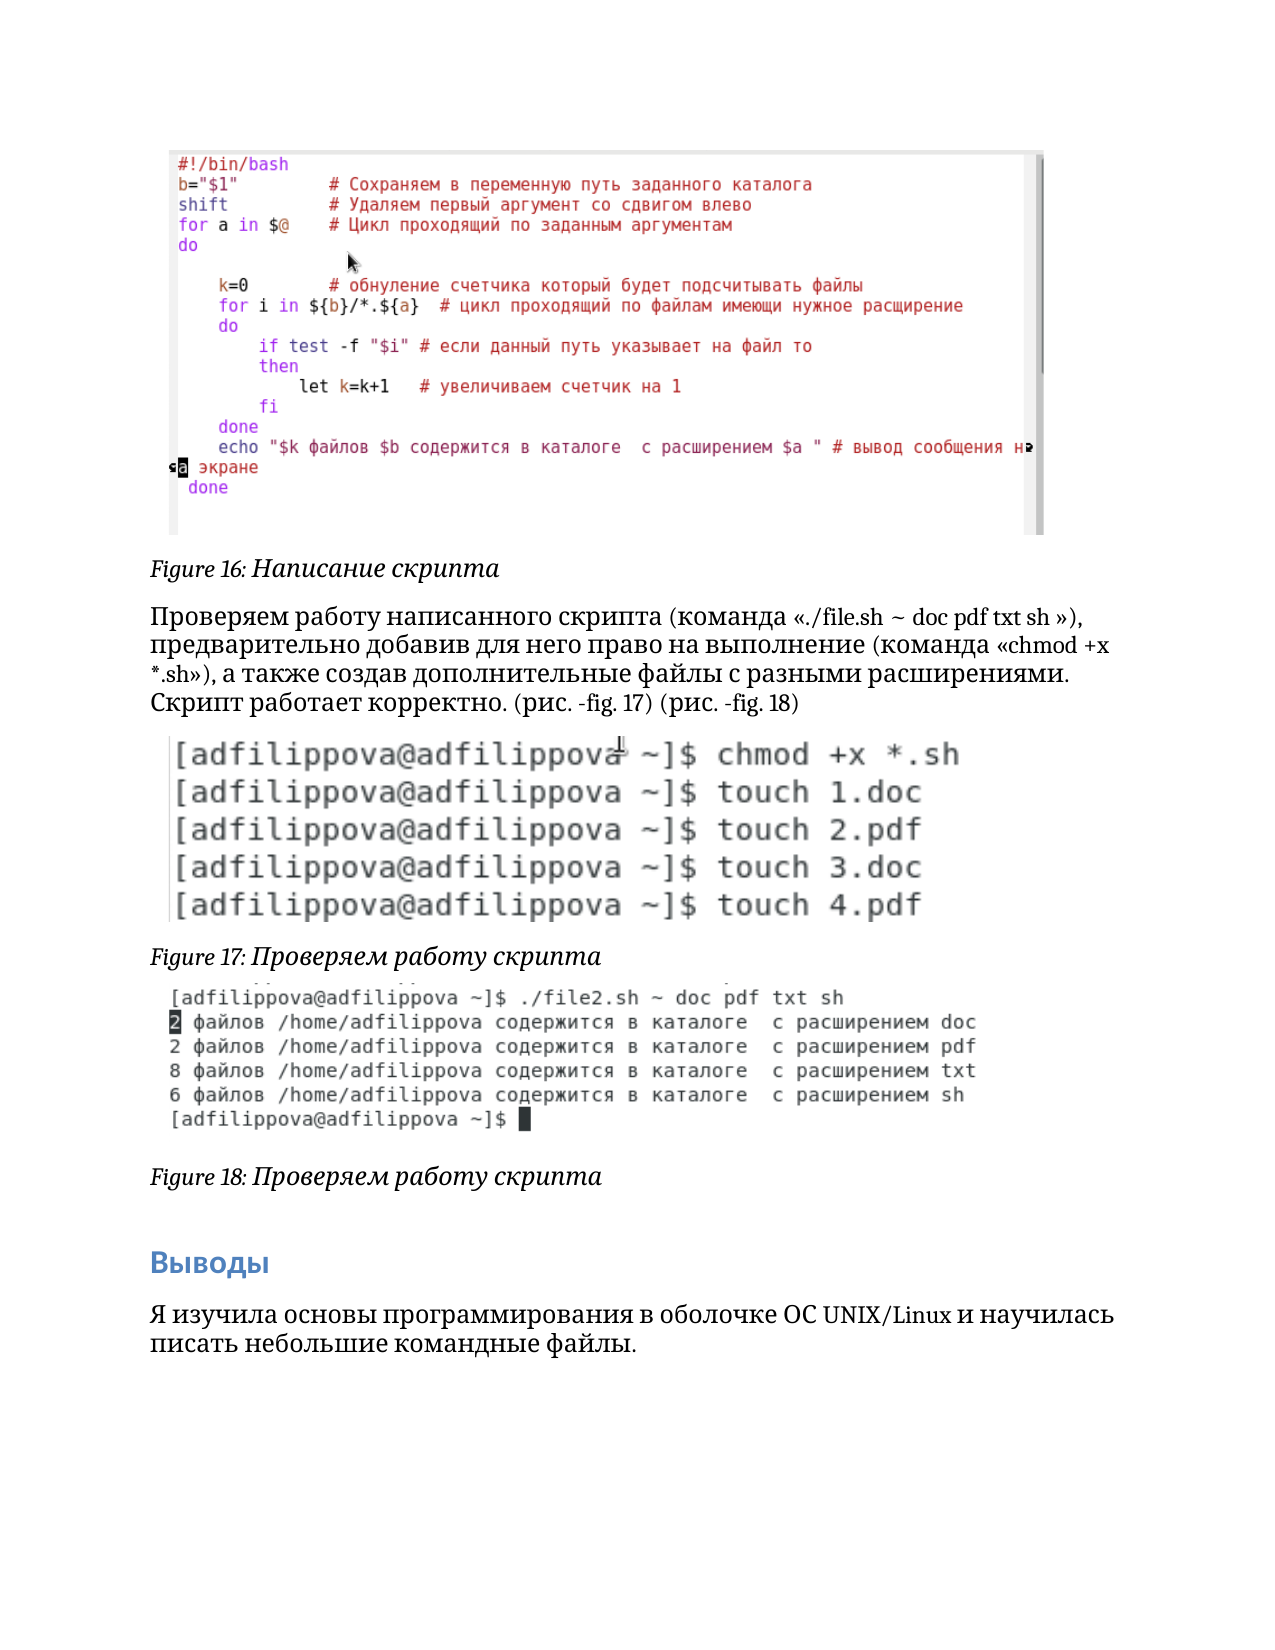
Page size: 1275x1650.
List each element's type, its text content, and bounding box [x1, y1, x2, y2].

picture [168, 983, 1044, 1142]
text Я изучила основы программирования в оболочке ОС UNIX/Linux и научилась писать небольшие командные файлы. [150, 1301, 1125, 1358]
picture [168, 736, 984, 922]
picture [168, 150, 1044, 535]
text Figure 18: Проверяем работу скрипта [150, 1163, 1125, 1191]
subtitle Выводы [150, 1241, 1125, 1282]
text Figure 16: Написание скрипта [150, 555, 1125, 584]
text Figure 17: Проверяем работу скрипта [150, 943, 1125, 971]
text Проверяем работу написанного скрипта (команда «./file.sh ~ doc pdf txt sh »), предварительно добавив для него право на выполнение (команда «chmod +x *.sh»), а также создав дополнительные файлы с разными расширениями. Скрипт работает корректно. (рис. -fig. 17) (рис. -fig. 18) [150, 603, 1125, 718]
